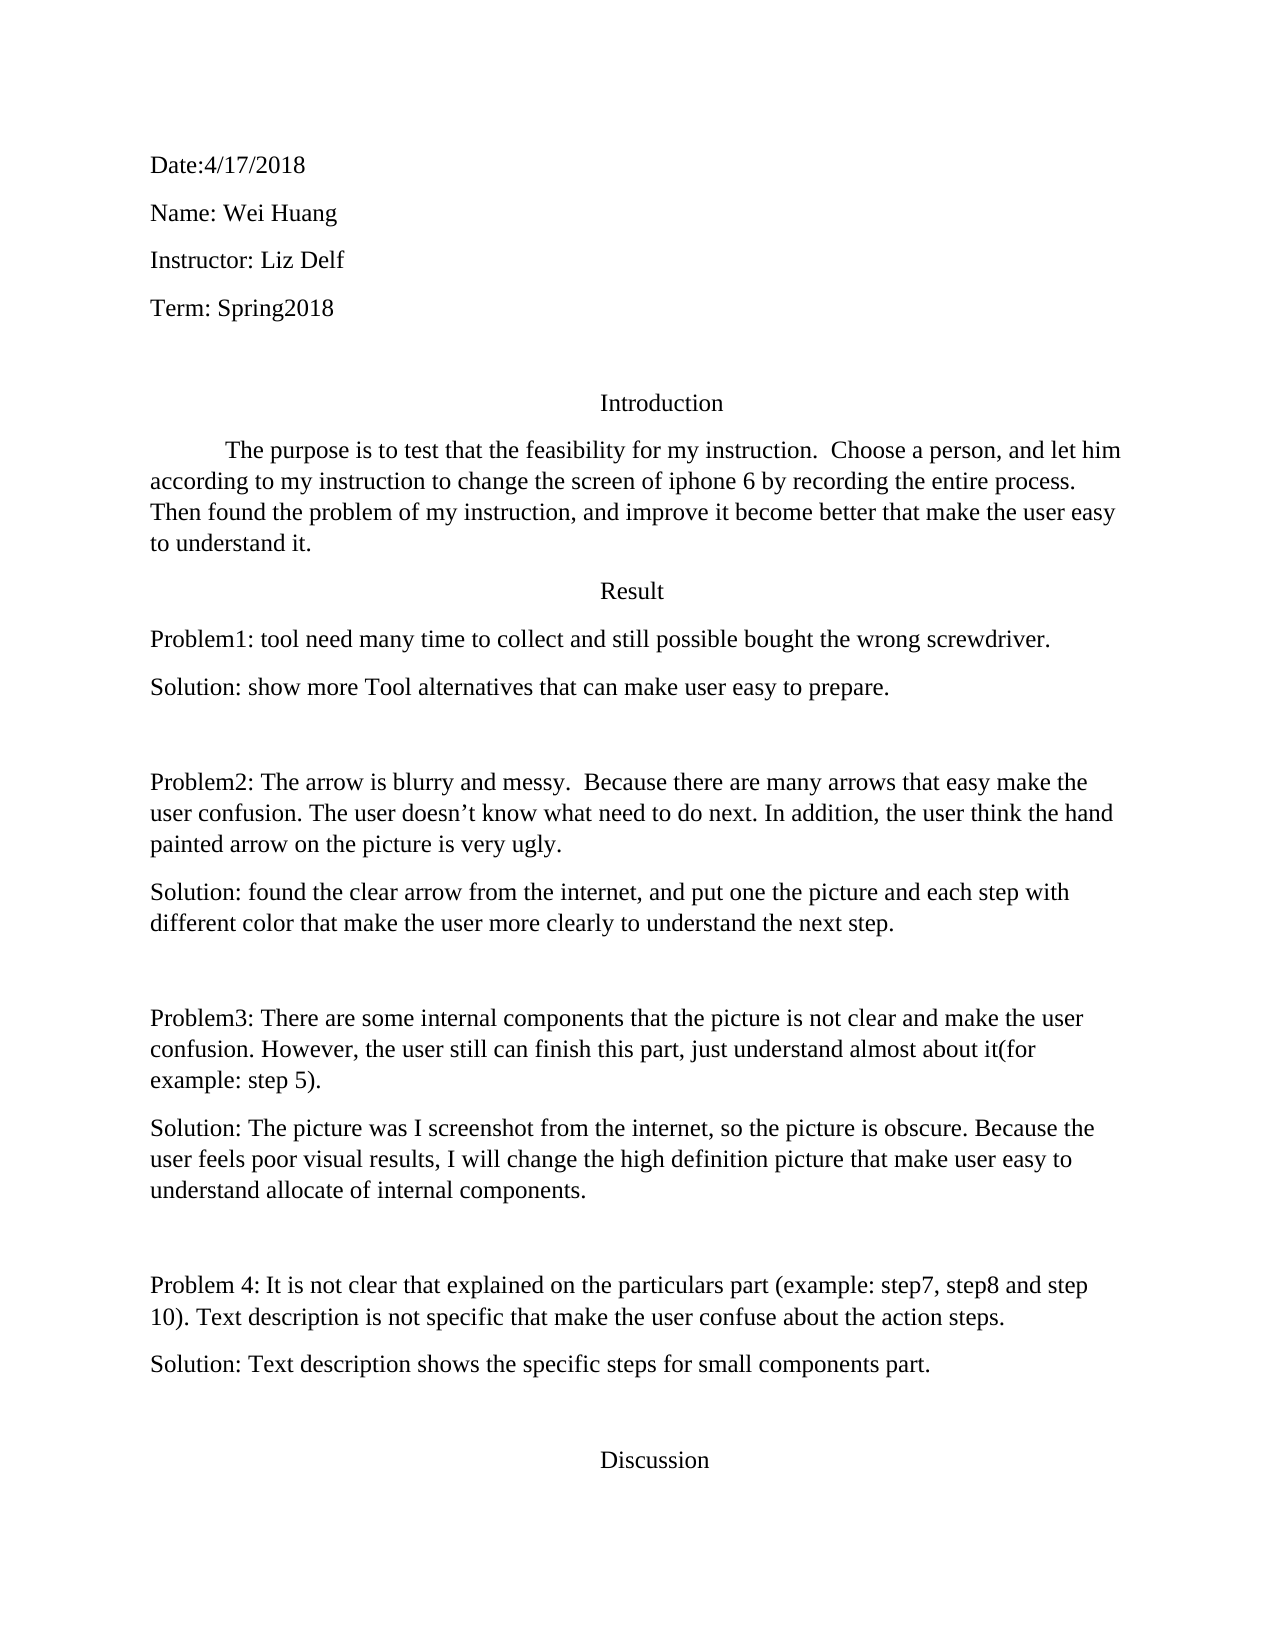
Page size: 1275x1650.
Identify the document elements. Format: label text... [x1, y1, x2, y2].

text The purpose is to test that the feasibility for my instruction. Choose a person, and let him according to my instruction to change the screen of iphone 6 by recording the entire process. Then found the problem of my instruction, and improve it become better that make the user easy to understand it. [150, 435, 1125, 557]
text Solution: Text description shows the specific steps for small components part. [150, 1349, 1125, 1378]
text Solution: found the clear arrow from the internet, and put one the picture and each step with different color that make the user more clearly to understand the next step. [150, 877, 1125, 937]
text Problem 4: It is not clear that explained on the particulars part (example: step7, step8 and step 10). Text description is not specific that make the user confuse about the action steps. [150, 1271, 1125, 1330]
text Problem1: tool need many time to collect and still possible bought the wrong screwdriver. [150, 624, 1125, 653]
text Term: Spring2018 [150, 293, 1125, 322]
text Name: Wei Huang [150, 198, 1125, 226]
text Date:4/17/2018 [150, 150, 1125, 179]
text Result [150, 576, 1125, 605]
text Instructor: Liz Delf [150, 245, 1125, 274]
text Solution: The picture was I screenshot from the internet, so the picture is obscure. Because the user feels poor visual results, I will change the high definition picture that make user easy to understand allocate of internal components. [150, 1113, 1125, 1204]
text Introduction [525, 388, 1125, 416]
text Problem2: The arrow is blurry and messy. Because there are many arrows that easy make the user confusion. The user doesn’t know what need to do next. In addition, the user think the hand painted arrow on the picture is very ugly. [150, 767, 1125, 858]
text Discussion [150, 1445, 1125, 1473]
text Problem3: There are some internal components that the picture is not clear and make the user confusion. However, the user still can finish this part, just understand almost about it(for example: step 5). [150, 1003, 1125, 1094]
text Solution: show more Tool alternatives that can make user easy to prepare. [150, 672, 1125, 700]
